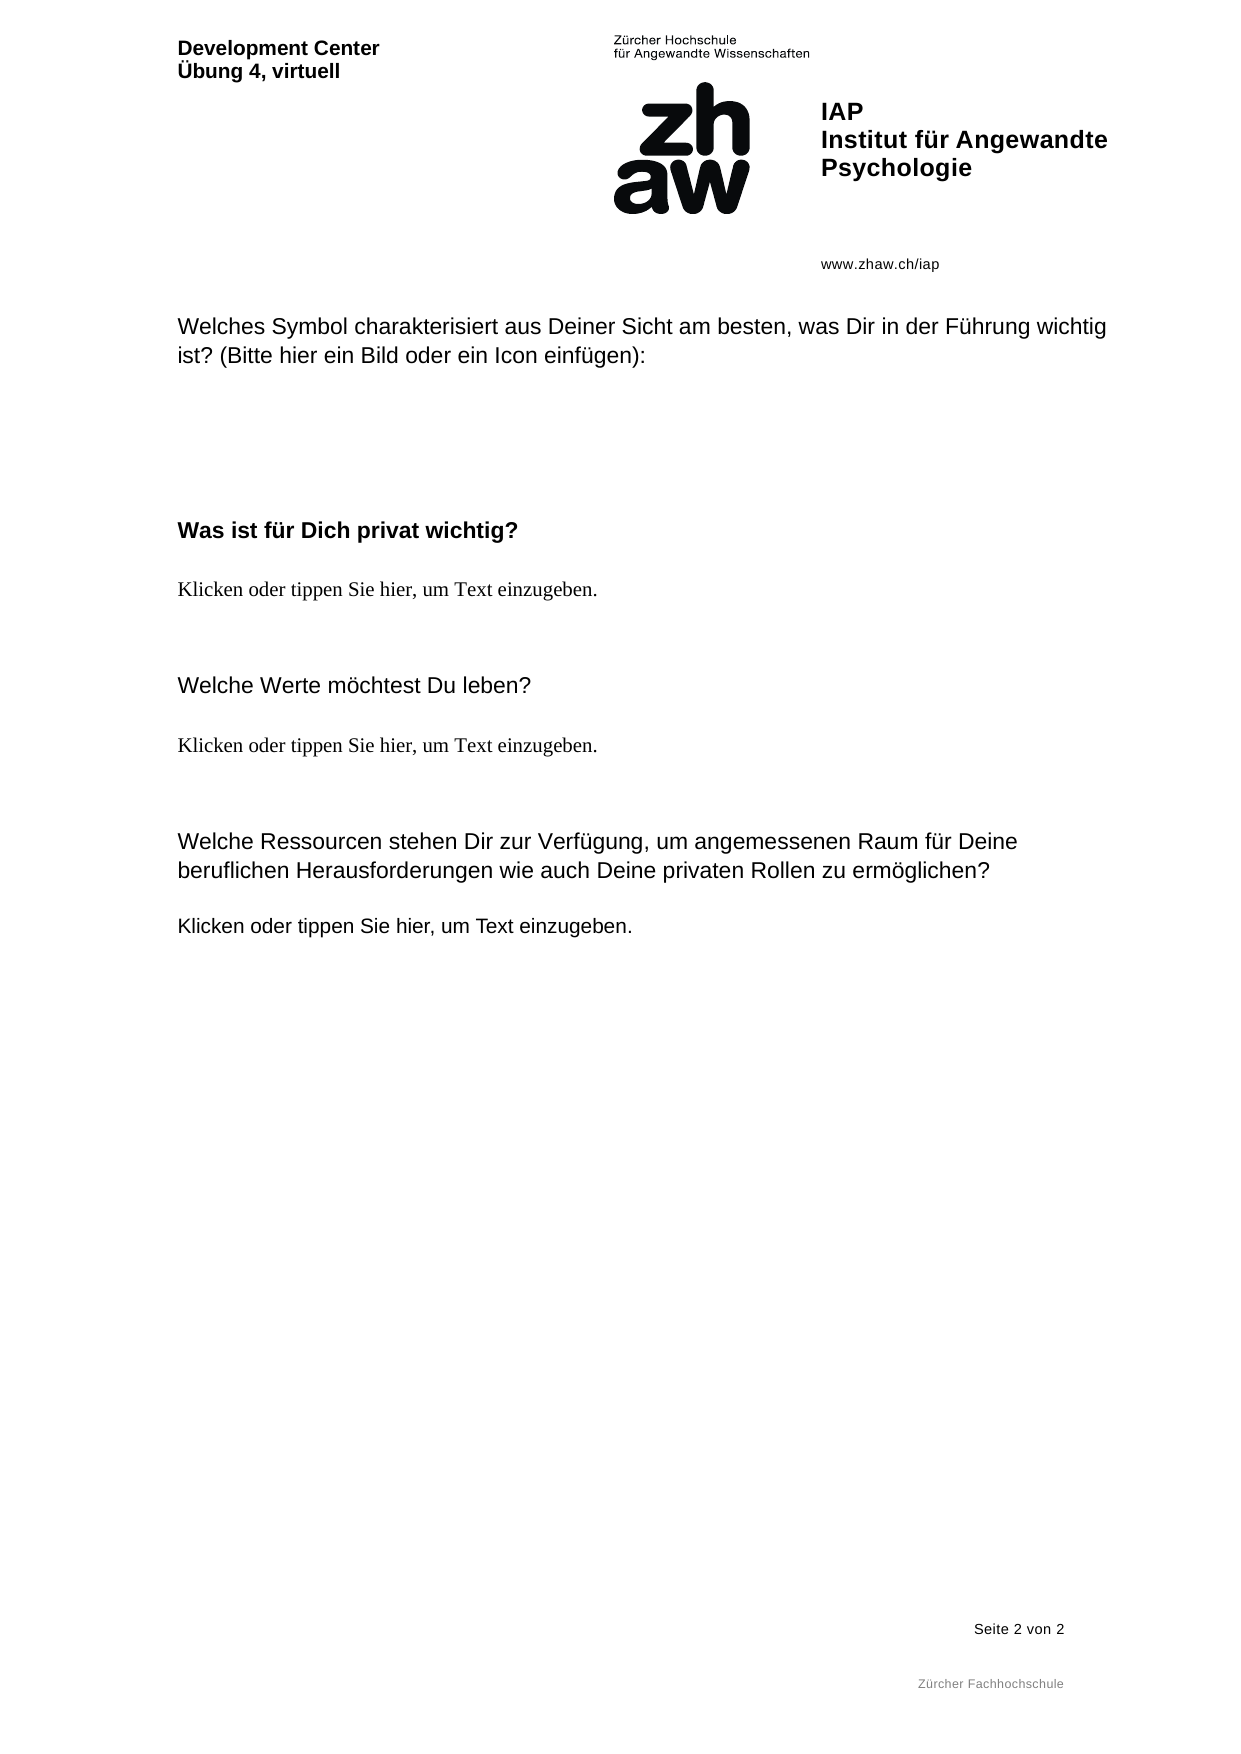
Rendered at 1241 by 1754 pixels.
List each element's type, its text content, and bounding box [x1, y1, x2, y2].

text Welche Ressourcen stehen Dir zur Verfügung, um angemessenen Raum für Deine beruflichen Herausforderungen wie auch Deine privaten Rollen zu ermöglichen? [177, 826, 1107, 884]
text Was ist für Dich privat wichtig? [177, 515, 1107, 544]
text Welches Symbol charakterisiert aus Deiner Sicht am besten, was Dir in der Führung wichtig ist? (Bitte hier ein Bild oder ein Icon einfügen): [177, 311, 1107, 369]
text Welche Werte möchtest Du leben? [177, 671, 1107, 700]
